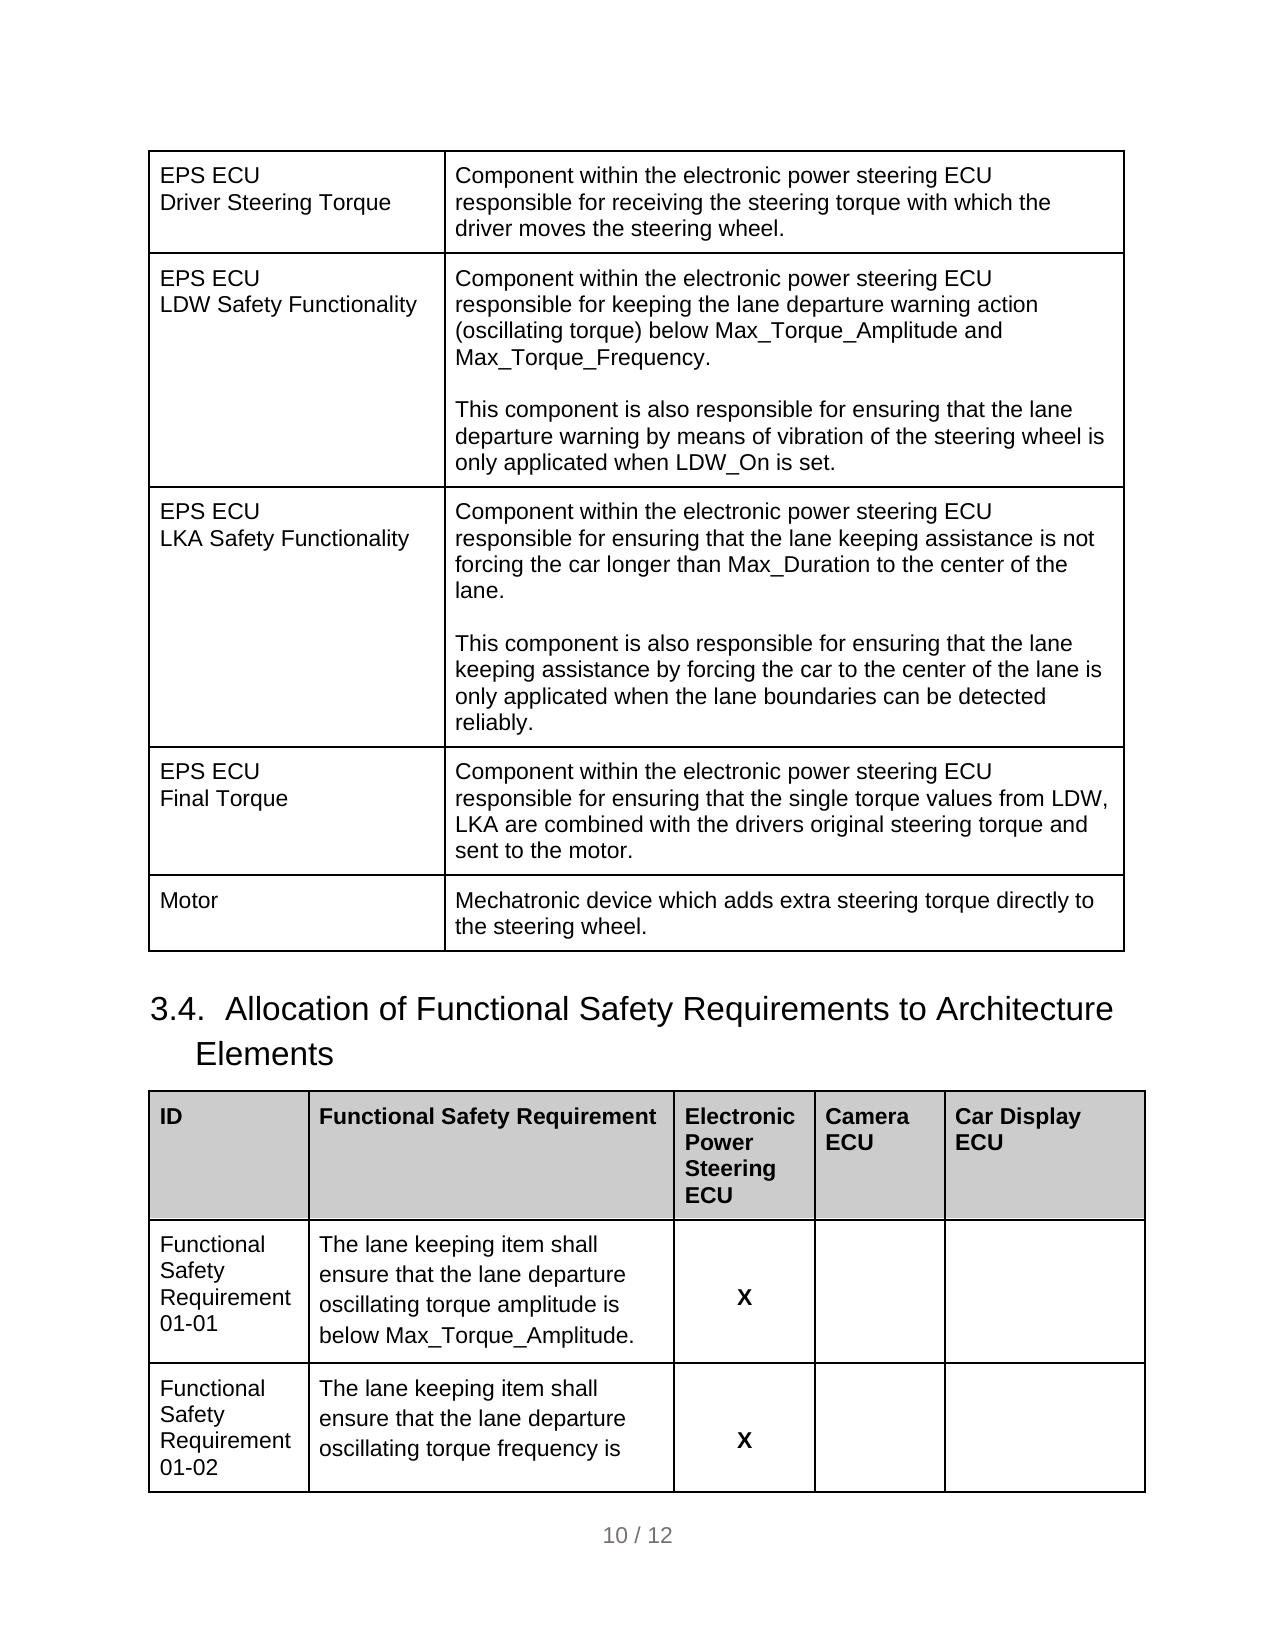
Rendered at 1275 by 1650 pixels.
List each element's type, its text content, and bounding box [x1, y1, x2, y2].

table_cell X [675, 1221, 814, 1362]
table_cell X [675, 1364, 814, 1491]
table_cell Functional Safety Requirement 01-01 [150, 1221, 308, 1362]
subtitle Allocation of Functional Safety Requirements to Architecture Elements [150, 989, 1125, 1072]
table_cell The lane keeping item shall ensure that the lane departure oscillating torque amplitude is below Max_Torque_Amplitude. [310, 1221, 673, 1362]
table_cell EPS ECU Driver Steering Torque [150, 152, 444, 252]
table_header Car Display ECU [946, 1092, 1144, 1218]
table_header ID [150, 1092, 308, 1218]
table_cell The lane keeping item shall ensure that the lane departure oscillating torque frequency is below Max_Torque_Frequency. [310, 1364, 673, 1491]
table_cell EPS ECU LKA Safety Functionality [150, 488, 444, 746]
table_cell [946, 1364, 1144, 1491]
table_cell EPS ECU LDW Safety Functionality [150, 254, 444, 486]
table_header Camera ECU [816, 1092, 944, 1218]
table_cell [816, 1364, 944, 1491]
table_cell Component within the electronic power steering ECU responsible for keeping the lane departure warning action (oscillating torque) below Max_Torque_Amplitude and Max_Torque_Frequency. This component is also responsible for ensuring that the lane departure warning by means of vibration of the steering wheel is only applicated when LDW_On is set. [446, 254, 1123, 486]
table_cell Component within the electronic power steering ECU responsible for receiving the steering torque with which the driver moves the steering wheel. [446, 152, 1123, 252]
table_cell Mechatronic device which adds extra steering torque directly to the steering wheel. [446, 876, 1123, 950]
table_cell Motor [150, 876, 444, 950]
table_cell Functional Safety Requirement 01-02 [150, 1364, 308, 1491]
table_cell [816, 1221, 944, 1362]
table_header Functional Safety Requirement [310, 1092, 673, 1218]
table_cell [946, 1221, 1144, 1362]
table_cell Component within the electronic power steering ECU responsible for ensuring that the lane keeping assistance is not forcing the car longer than Max_Duration to the center of the lane. This component is also responsible for ensuring that the lane keeping assistance by forcing the car to the center of the lane is only applicated when the lane boundaries can be detected reliably. [446, 488, 1123, 746]
table_cell EPS ECU Final Torque [150, 748, 444, 874]
table_header Electronic Power Steering ECU [675, 1092, 814, 1218]
table_cell Component within the electronic power steering ECU responsible for ensuring that the single torque values from LDW, LKA are combined with the drivers original steering torque and sent to the motor. [446, 748, 1123, 874]
